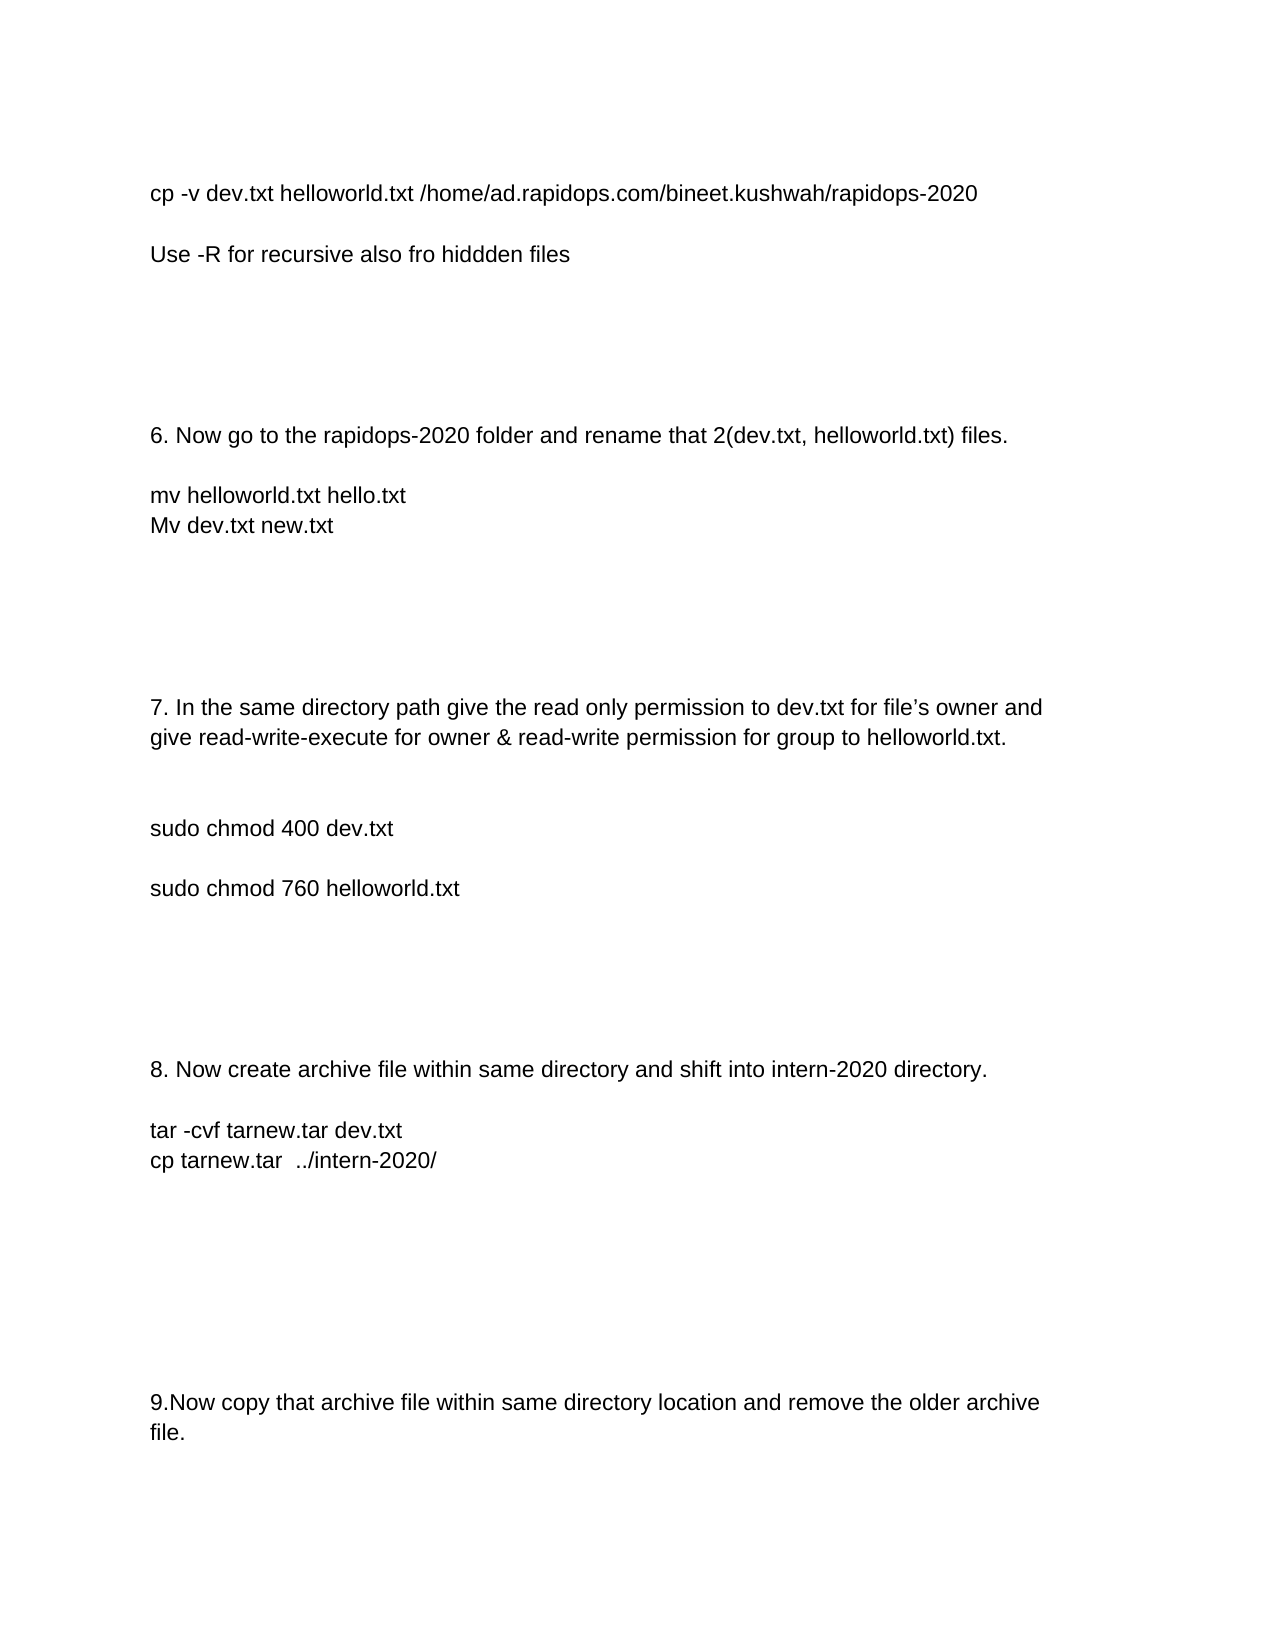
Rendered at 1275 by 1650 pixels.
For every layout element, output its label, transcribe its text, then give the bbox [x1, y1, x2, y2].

text 7. In the same directory path give the read only permission to dev.txt for file’s owner and [150, 694, 1125, 720]
text Mv dev.txt new.txt [150, 512, 1125, 539]
text 6. Now go to the rapidops-2020 folder and rename that 2(dev.txt, helloworld.txt) files. [150, 422, 1125, 448]
text tar -cvf tarnew.tar dev.txt [150, 1117, 1125, 1143]
text 8. Now create archive file within same directory and shift into intern-2020 directory. [150, 1056, 1125, 1083]
text cp tarnew.tar ../intern-2020/ [150, 1147, 1125, 1173]
text mv helloworld.txt hello.txt [150, 482, 1125, 509]
text sudo chmod 760 helloworld.txt [150, 875, 1125, 901]
text file. [150, 1419, 1125, 1445]
text give read-write-execute for owner & read-write permission for group to helloworld.txt. [150, 724, 1125, 750]
text cp -v dev.txt helloworld.txt /home/ad.rapidops.com/bineet.kushwah/rapidops-2020 [150, 180, 1125, 207]
text Use -R for recursive also fro hiddden files [150, 241, 1125, 267]
text sudo chmod 400 dev.txt [150, 814, 1125, 841]
text 9.Now copy that archive file within same directory location and remove the older archive [150, 1388, 1125, 1415]
